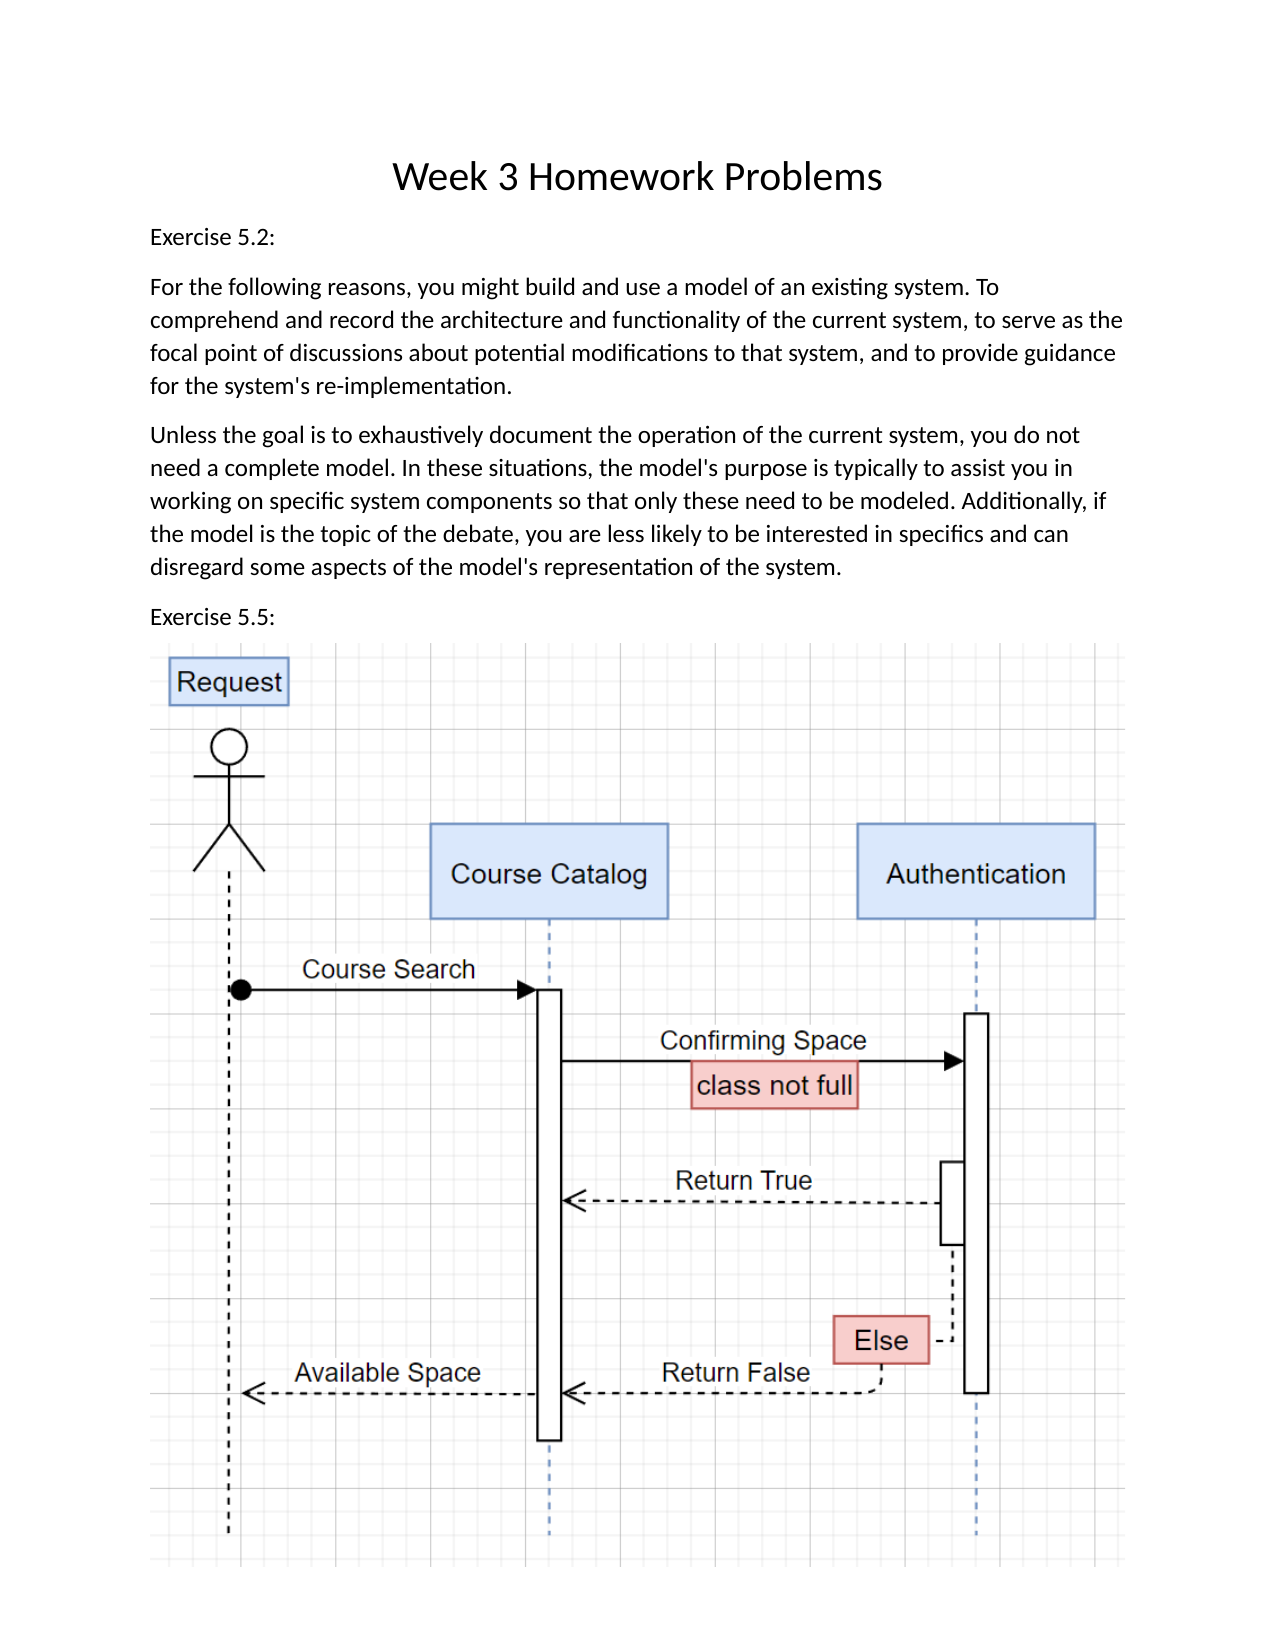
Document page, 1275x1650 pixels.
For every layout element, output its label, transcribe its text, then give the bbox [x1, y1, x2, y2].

text Exercise 5.5: [150, 601, 1125, 631]
picture [150, 643, 1125, 1567]
text Week 3 Homework Problems [150, 150, 1125, 201]
text For the following reasons, you might build and use a model of an existing system. To comprehend and record the architecture and functionality of the current system, to serve as the focal point of discussions about potential modifications to that system, and to provide guidance for the system's re-implementation. [150, 271, 1125, 400]
text Exercise 5.2: [150, 222, 1125, 252]
text Unless the goal is to exhaustively document the operation of the current system, you do not need a complete model. In these situations, the model's purpose is typically to assist you in working on specific system components so that only these need to be modeled. Additionally, if the model is the topic of the debate, you are less likely to be interested in specifics and can disregard some aspects of the model's representation of the system. [150, 419, 1125, 582]
